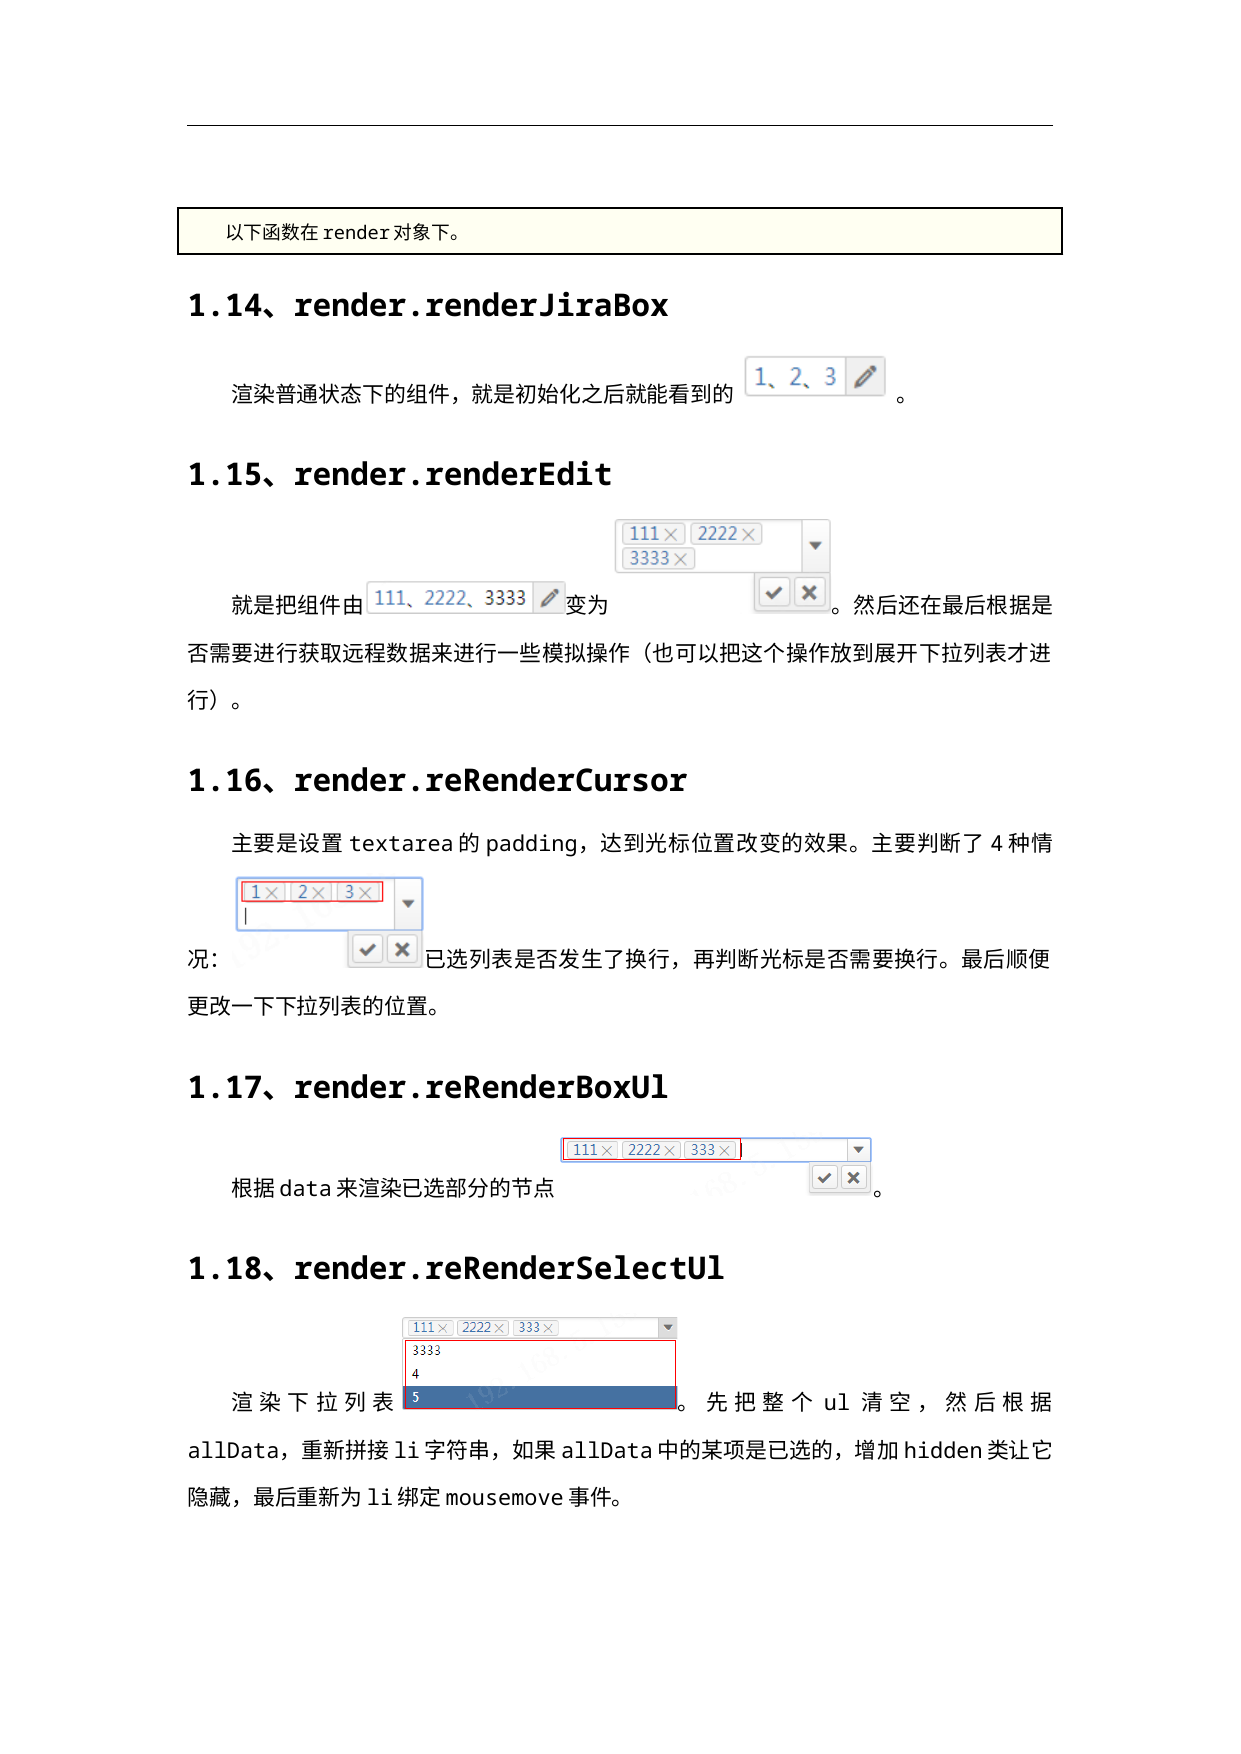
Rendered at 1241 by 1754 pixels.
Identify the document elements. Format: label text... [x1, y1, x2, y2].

picture [364, 580, 566, 614]
subtitle 1.14、render.renderJiraBox [187, 280, 1053, 326]
text 渲染下拉列表。先把整个ul清空，然后根据allData，重新拼接li字符串，如果allData中的某项是已选的，增加hidden类让它隐藏，最后重新为li绑定mousemove事件。 [187, 1314, 1053, 1512]
subtitle 1.15、render.renderEdit [187, 449, 1053, 495]
text 就是把组件由变为。然后还在最后根据是否需要进行获取远程数据来进行一些模拟操作（也可以把这个操作放到展开下拉列表才进行）。 [187, 520, 1053, 715]
text 以下函数在render对象下。 [179, 209, 1061, 253]
subtitle 1.16、render.reRenderCursor [187, 756, 1053, 801]
subtitle 1.18、render.reRenderSelectUl [187, 1243, 1053, 1289]
picture [232, 873, 425, 968]
text 主要是设置textarea的padding，达到光标位置改变的效果。主要判断了4种情况：已选列表是否发生了换行，再判断光标是否需要换行。最后顺便更改一下下拉列表的位置。 [187, 826, 1053, 1021]
picture [610, 519, 832, 614]
text 渲染普通状态下的组件，就是初始化之后就能看到的。 [187, 351, 1053, 408]
picture [401, 1313, 678, 1411]
picture [554, 1132, 874, 1196]
subtitle 1.17、render.reRenderBoxUl [187, 1062, 1053, 1107]
picture [734, 350, 897, 403]
